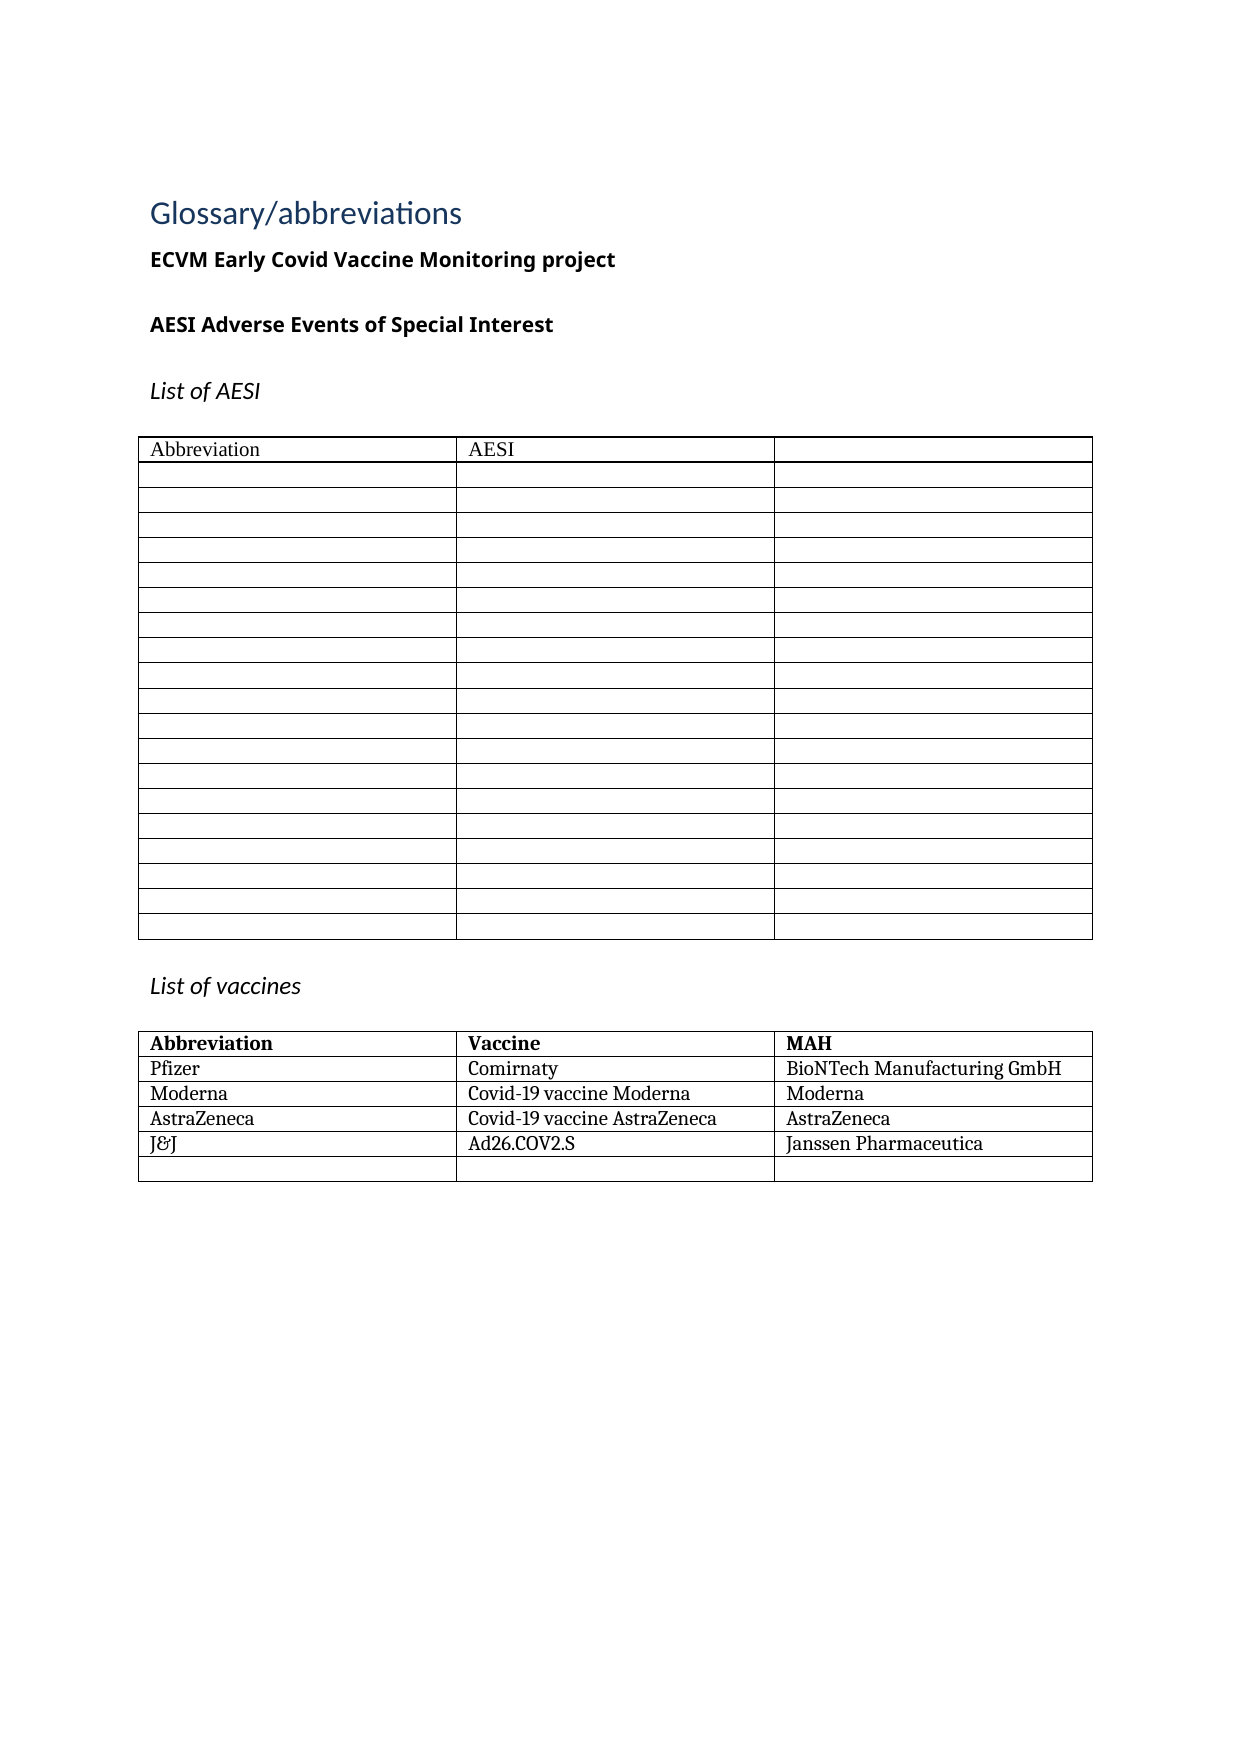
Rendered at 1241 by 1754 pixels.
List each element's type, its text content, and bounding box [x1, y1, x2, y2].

table_cell [775, 814, 1092, 838]
table_cell BioNTech Manufacturing GmbH [775, 1057, 1092, 1081]
table_cell [457, 513, 774, 537]
table_cell [457, 739, 774, 763]
table_cell [775, 689, 1092, 712]
table_header [775, 438, 1092, 461]
table_cell [775, 463, 1092, 487]
table_cell [139, 914, 456, 938]
table_cell [139, 663, 456, 687]
table_cell [775, 513, 1092, 537]
table_cell [139, 513, 456, 537]
table_cell [457, 764, 774, 788]
table_header MAH [775, 1032, 1092, 1056]
table_cell [775, 864, 1092, 888]
table_cell [457, 1157, 774, 1181]
table_header AESI [457, 438, 774, 461]
table_cell [139, 764, 456, 788]
table_cell AstraZeneca [775, 1107, 1092, 1131]
table_cell [775, 839, 1092, 863]
table_cell [775, 764, 1092, 788]
table_cell Covid-19 vaccine AstraZeneca [457, 1107, 774, 1131]
text List of AESI [150, 375, 1090, 406]
table_cell [457, 814, 774, 838]
table_cell [775, 538, 1092, 562]
table_cell [139, 814, 456, 838]
table_cell [139, 839, 456, 863]
table_cell [457, 488, 774, 512]
table_cell [457, 889, 774, 913]
table_cell [139, 739, 456, 763]
table_cell [775, 889, 1092, 913]
table_cell [775, 739, 1092, 763]
table_cell [457, 638, 774, 662]
table_cell [139, 1157, 456, 1181]
subtitle Glossary/abbreviations [150, 192, 1090, 232]
table_cell [775, 789, 1092, 813]
table_cell [457, 839, 774, 863]
table_cell [457, 864, 774, 888]
table_cell [139, 613, 456, 637]
table_cell [775, 563, 1092, 587]
table_cell Ad26.COV2.S [457, 1132, 774, 1156]
text List of vaccines [150, 970, 1090, 1001]
table_header Vaccine [457, 1032, 774, 1056]
table_cell [457, 463, 774, 487]
table_cell [775, 613, 1092, 637]
table_cell [139, 463, 456, 487]
table_cell [457, 563, 774, 587]
table_cell [139, 538, 456, 562]
table_cell [775, 488, 1092, 512]
table_cell [457, 714, 774, 738]
table_cell Janssen Pharmaceutica [775, 1132, 1092, 1156]
text ECVM Early Covid Vaccine Monitoring project [150, 245, 1090, 273]
table_cell [139, 689, 456, 712]
table_cell [457, 588, 774, 612]
table_cell [139, 864, 456, 888]
table_cell [457, 663, 774, 687]
table_cell [775, 714, 1092, 738]
table_cell [457, 789, 774, 813]
table_cell Moderna [139, 1082, 456, 1106]
table_cell [775, 663, 1092, 687]
table_cell [139, 638, 456, 662]
table_cell [139, 588, 456, 612]
table_cell [139, 563, 456, 587]
table_cell [457, 538, 774, 562]
table_cell [775, 1157, 1092, 1181]
table_cell J&J [139, 1132, 456, 1156]
table_cell [139, 714, 456, 738]
table_cell [139, 488, 456, 512]
text AESI Adverse Events of Special Interest [150, 310, 1090, 338]
table_cell Covid-19 vaccine Moderna [457, 1082, 774, 1106]
table_cell AstraZeneca [139, 1107, 456, 1131]
table_cell [457, 689, 774, 712]
table_cell [775, 638, 1092, 662]
table_cell [139, 889, 456, 913]
table_cell [457, 914, 774, 938]
table_cell [775, 588, 1092, 612]
table_cell [457, 613, 774, 637]
table_cell [139, 789, 456, 813]
table_cell Pfizer [139, 1057, 456, 1081]
table_cell Comirnaty [457, 1057, 774, 1081]
table_cell Moderna [775, 1082, 1092, 1106]
table_header Abbreviation [139, 438, 456, 461]
table_header Abbreviation [139, 1032, 456, 1056]
table_cell [775, 914, 1092, 938]
